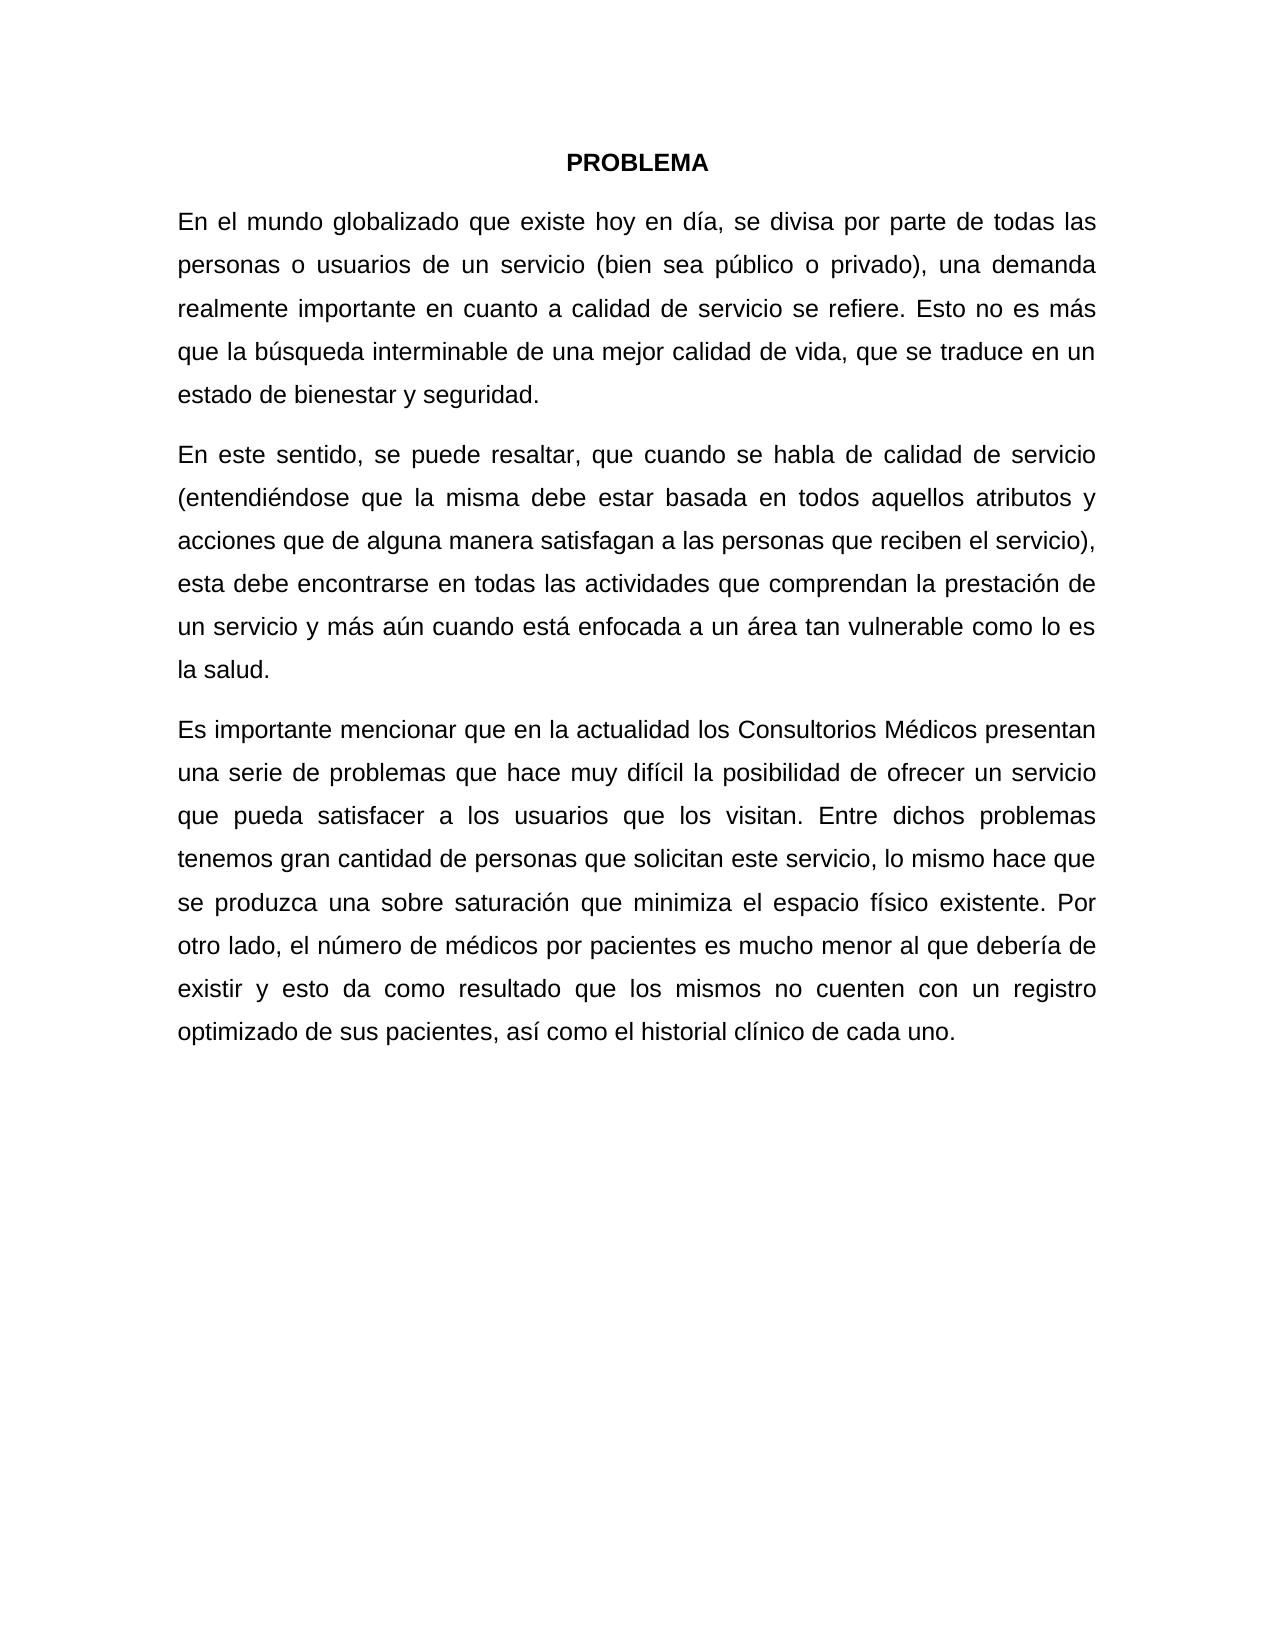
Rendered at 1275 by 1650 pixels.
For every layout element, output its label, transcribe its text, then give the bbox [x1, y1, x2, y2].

text Es importante mencionar que en la actualidad los Consultorios Médicos presentan una serie de problemas que hace muy difícil la posibilidad de ofrecer un servicio que pueda satisfacer a los usuarios que los visitan. Entre dichos problemas tenemos gran cantidad de personas que solicitan este servicio, lo mismo hace que se produzca una sobre saturación que minimiza el espacio físico existente. Por otro lado, el número de médicos por pacientes es mucho menor al que debería de existir y esto da como resultado que los mismos no cuenten con un registro optimizado de sus pacientes, así como el historial clínico de cada uno. [177, 715, 1098, 1046]
text En este sentido, se puede resaltar, que cuando se habla de calidad de servicio (entendiéndose que la misma debe estar basada en todos aquellos atributos y acciones que de alguna manera satisfagan a las personas que reciben el servicio), esta debe encontrarse en todas las actividades que comprendan la prestación de un servicio y más aún cuando está enfocada a un área tan vulnerable como lo es la salud. [177, 440, 1098, 684]
text PROBLEMA [177, 148, 1098, 176]
text En el mundo globalizado que existe hoy en día, se divisa por parte de todas las personas o usuarios de un servicio (bien sea público o privado), una demanda realmente importante en cuanto a calidad de servicio se refiere. Esto no es más que la búsqueda interminable de una mejor calidad de vida, que se traduce en un estado de bienestar y seguridad. [177, 207, 1098, 409]
